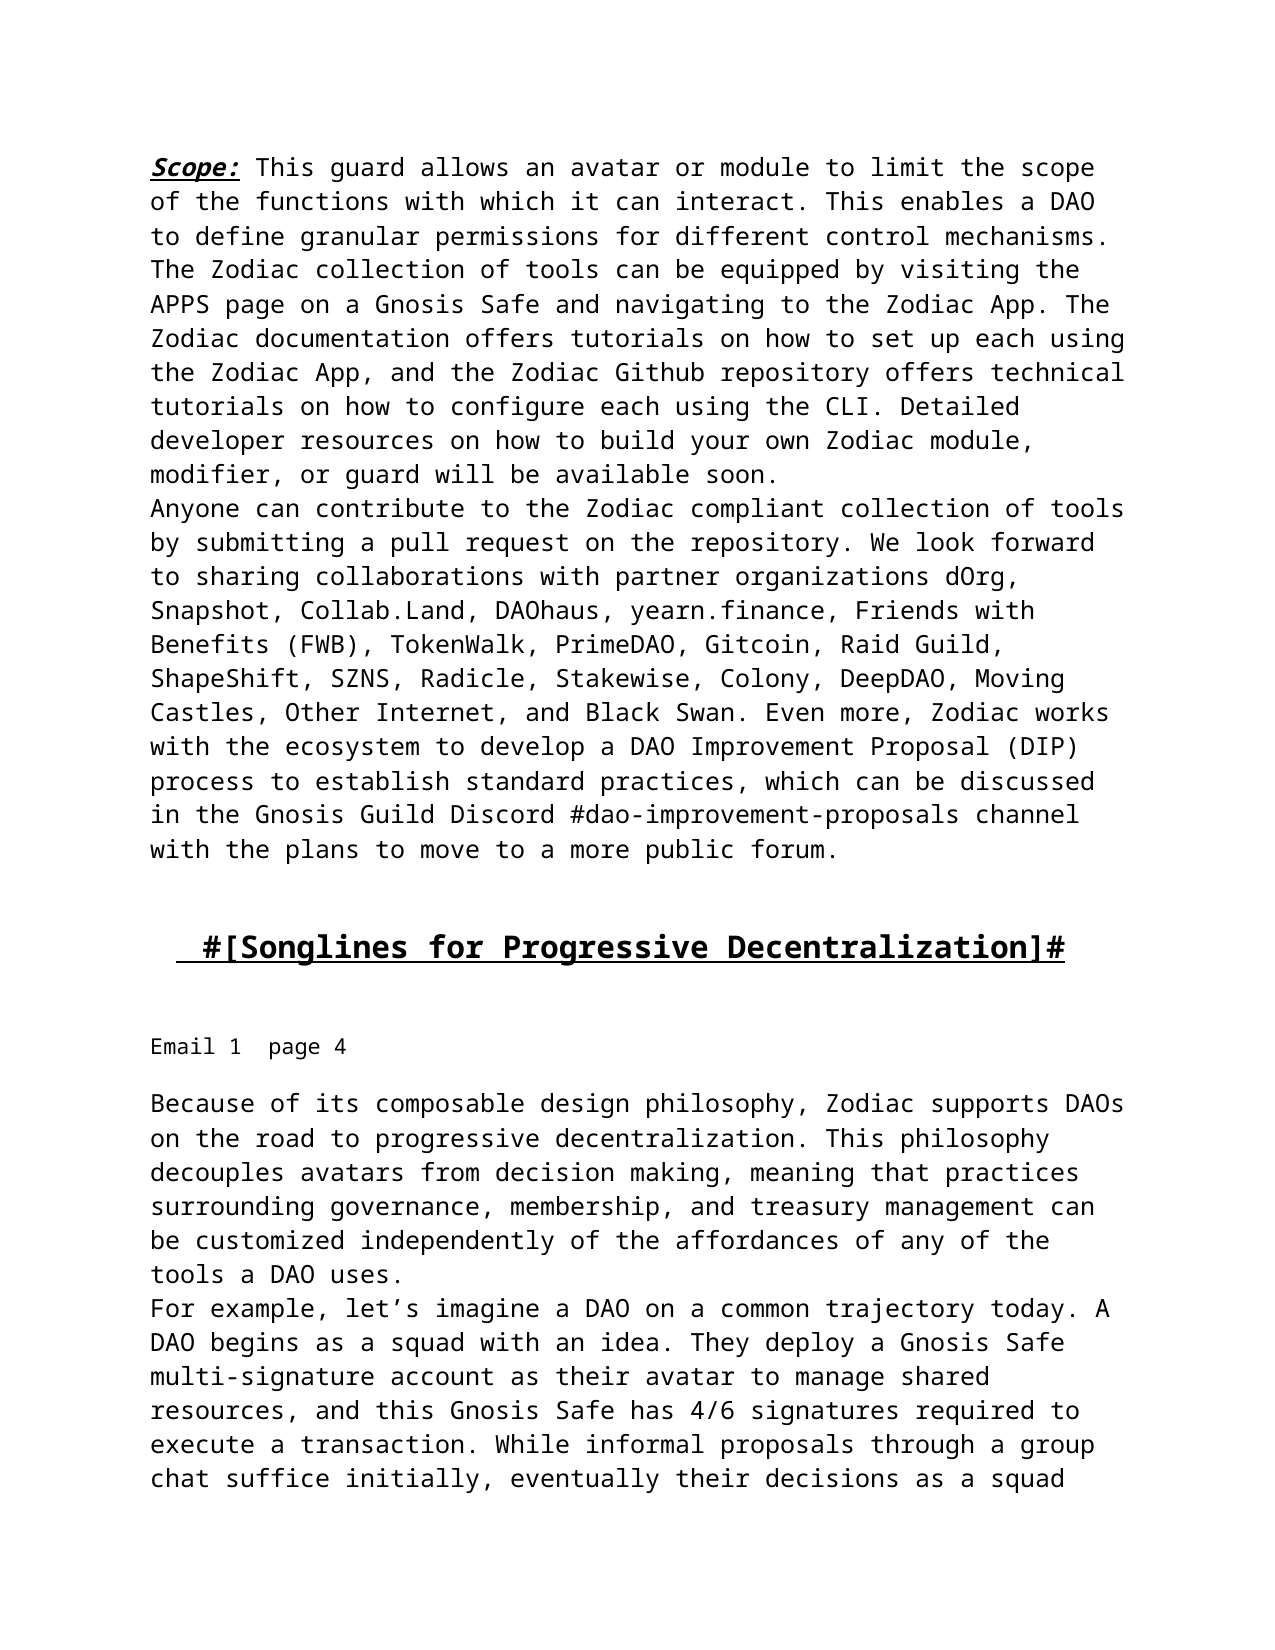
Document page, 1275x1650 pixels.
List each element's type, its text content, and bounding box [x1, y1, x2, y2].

text #[Songlines for Progressive Decentralization]# [150, 925, 1125, 967]
text Email 1 page 4 [150, 1031, 1125, 1061]
text The Zodiac collection of tools can be equipped by visiting the APPS page on a Gnosis Safe and navigating to the Zodiac App. The Zodiac documentation offers tutorials on how to set up each using the Zodiac App, and the Zodiac Github repository offers technical tutorials on how to configure each using the CLI. Detailed developer resources on how to build your own Zodiac module, modifier, or guard will be available soon. [150, 252, 1125, 491]
text Anyone can contribute to the Zodiac compliant collection of tools by submitting a pull request on the repository. We look forward to sharing collaborations with partner organizations dOrg, Snapshot, Collab.Land, DAOhaus, yearn.finance, Friends with Benefits (FWB), TokenWalk, PrimeDAO, Gitcoin, Raid Guild, ShapeShift, SZNS, Radicle, Stakewise, Colony, DeepDAO, Moving Castles, Other Internet, and Black Swan. Even more, Zodiac works with the ecosystem to develop a DAO Improvement Proposal (DIP) process to establish standard practices, which can be discussed in the Gnosis Guild Discord #dao-improvement-proposals channel with the plans to move to a more public forum. [150, 491, 1125, 865]
text Scope: This guard allows an avatar or module to limit the scope of the functions with which it can interact. This enables a DAO to define granular permissions for different control mechanisms. [150, 150, 1125, 252]
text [150, 1291, 1125, 1495]
text Because of its composable design philosophy, Zodiac supports DAOs on the road to progressive decentralization. This philosophy decouples avatars from decision making, meaning that practices surrounding governance, membership, and treasury management can be customized independently of the affordances of any of the tools a DAO uses. [150, 1086, 1125, 1291]
